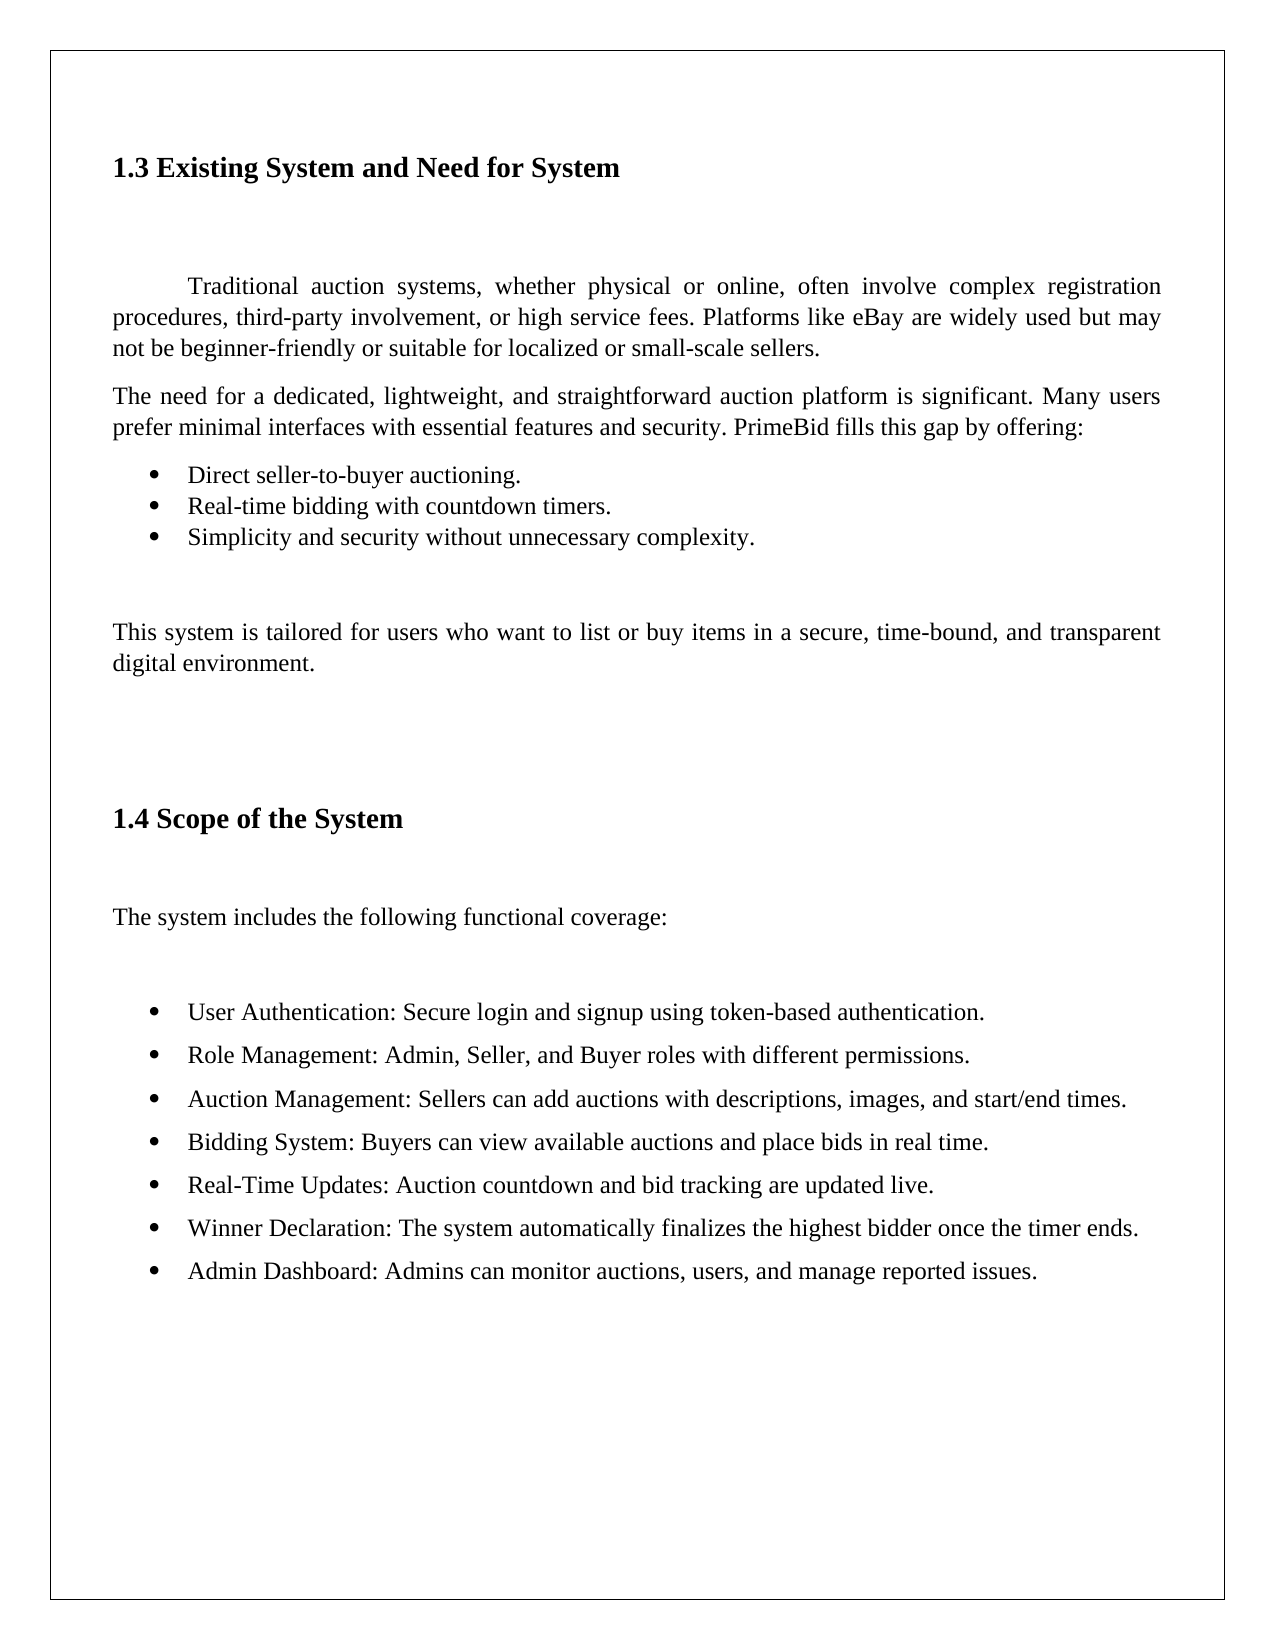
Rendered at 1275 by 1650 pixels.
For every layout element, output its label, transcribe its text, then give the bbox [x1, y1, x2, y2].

text The need for a dedicated, lightweight, and straightforward auction platform is significant. Many users prefer minimal interfaces with essential features and security. PrimeBid fills this gap by offering: [112, 381, 1162, 441]
list User Authentication: Secure login and signup using token-based authentication. [150, 997, 1162, 1026]
list Direct seller-to-buyer auctioning. [150, 460, 1162, 488]
list Real-time bidding with countdown timers. [150, 491, 1162, 519]
list Winner Declaration: The system automatically finalizes the highest bidder once the timer ends. [150, 1213, 1162, 1242]
text This system is tailored for users who want to list or buy items in a secure, time-bound, and transparent digital environment. [112, 617, 1162, 677]
list Bidding System: Buyers can view available auctions and place bids in real time. [150, 1127, 1162, 1156]
text 1.3 Existing System and Need for System [112, 150, 1162, 183]
list Auction Management: Sellers can add auctions with descriptions, images, and start/end times. [150, 1084, 1162, 1112]
text The system includes the following functional coverage: [112, 902, 1162, 931]
list Admin Dashboard: Admins can monitor auctions, users, and manage reported issues. [150, 1256, 1162, 1285]
text 1.4 Scope of the System [112, 802, 1162, 835]
text Traditional auction systems, whether physical or online, often involve complex registration procedures, third-party involvement, or high service fees. Platforms like eBay are widely used but may not be beginner-friendly or suitable for localized or small-scale sellers. [112, 271, 1162, 362]
list Simplicity and security without unnecessary complexity. [150, 522, 1162, 551]
list Role Management: Admin, Seller, and Buyer roles with different permissions. [150, 1041, 1162, 1069]
list Real-Time Updates: Auction countdown and bid tracking are updated live. [150, 1170, 1162, 1199]
